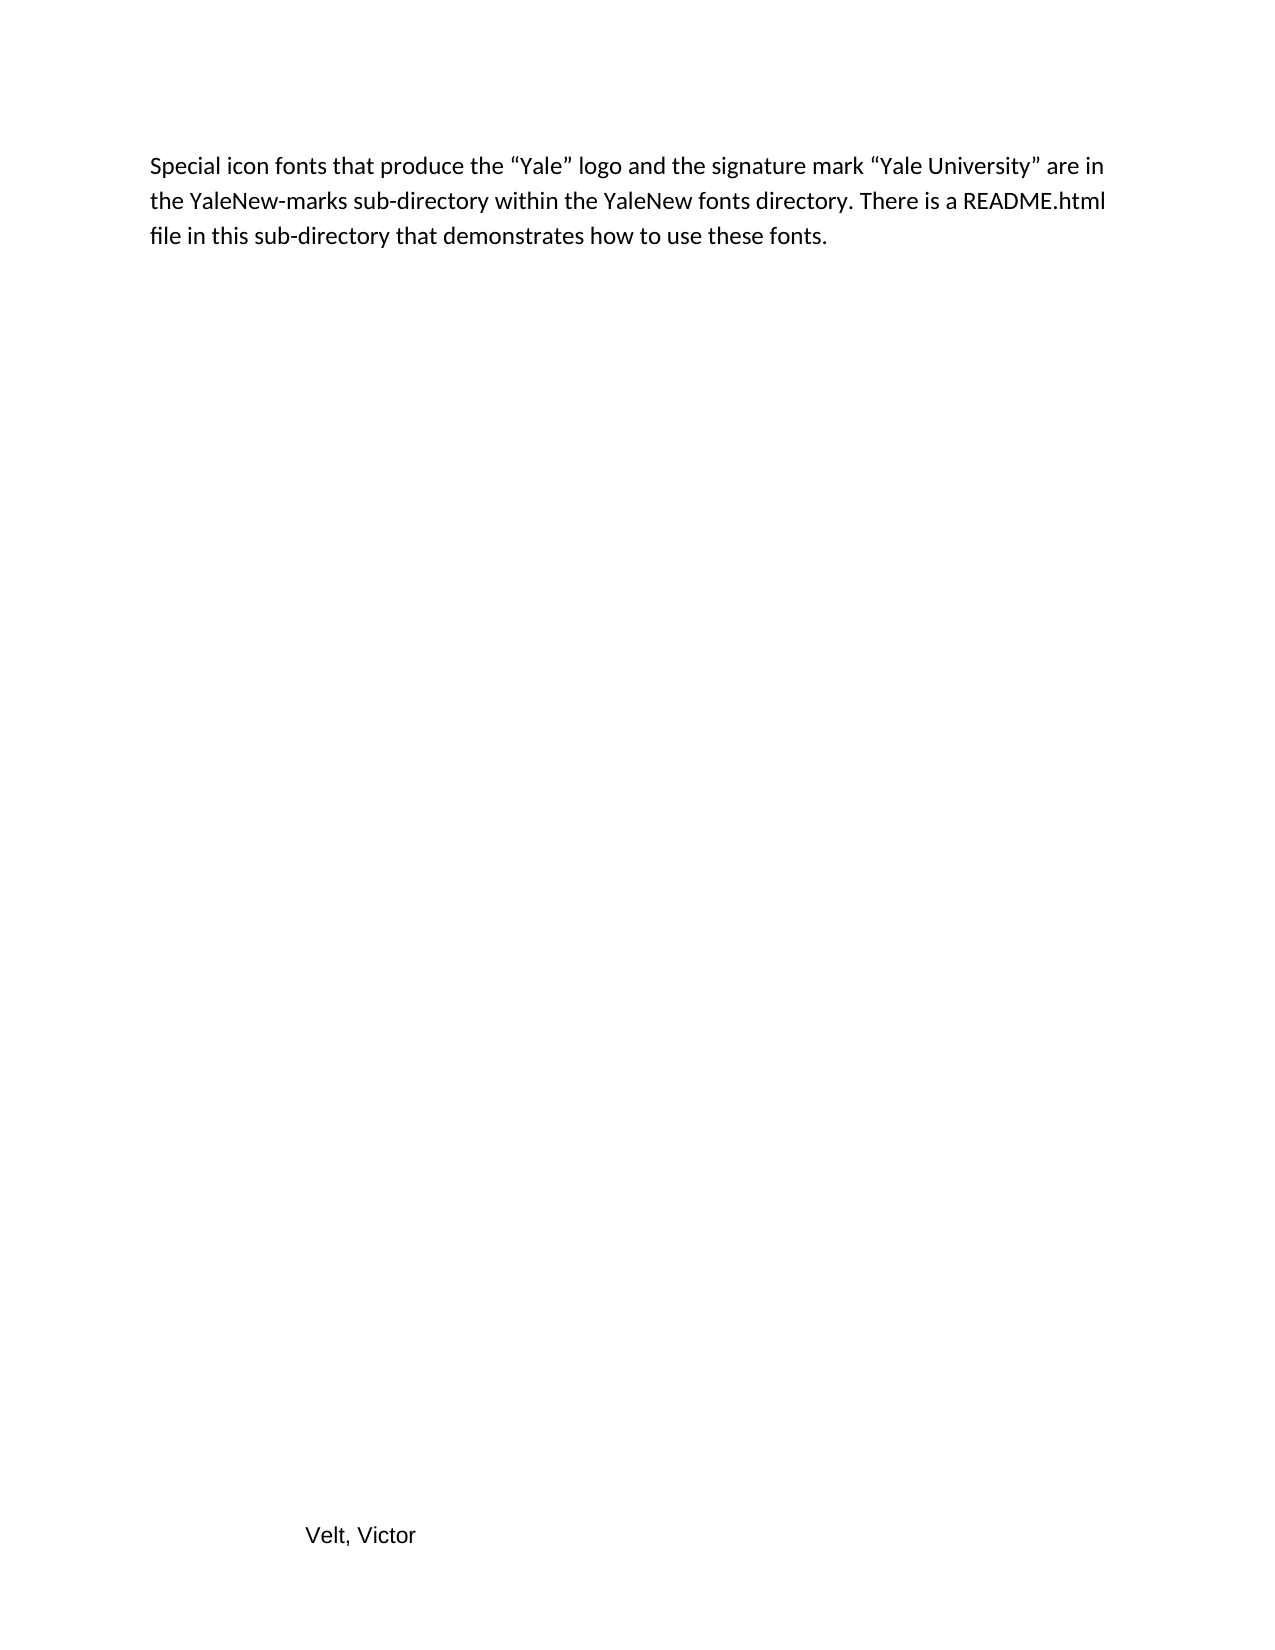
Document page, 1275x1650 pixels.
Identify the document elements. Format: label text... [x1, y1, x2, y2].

text Special icon fonts that produce the “Yale” logo and the signature mark “Yale University” are in the YaleNew-marks sub-directory within the YaleNew fonts directory. There is a README.html file in this sub-directory that demonstrates how to use these fonts. [150, 150, 1125, 251]
